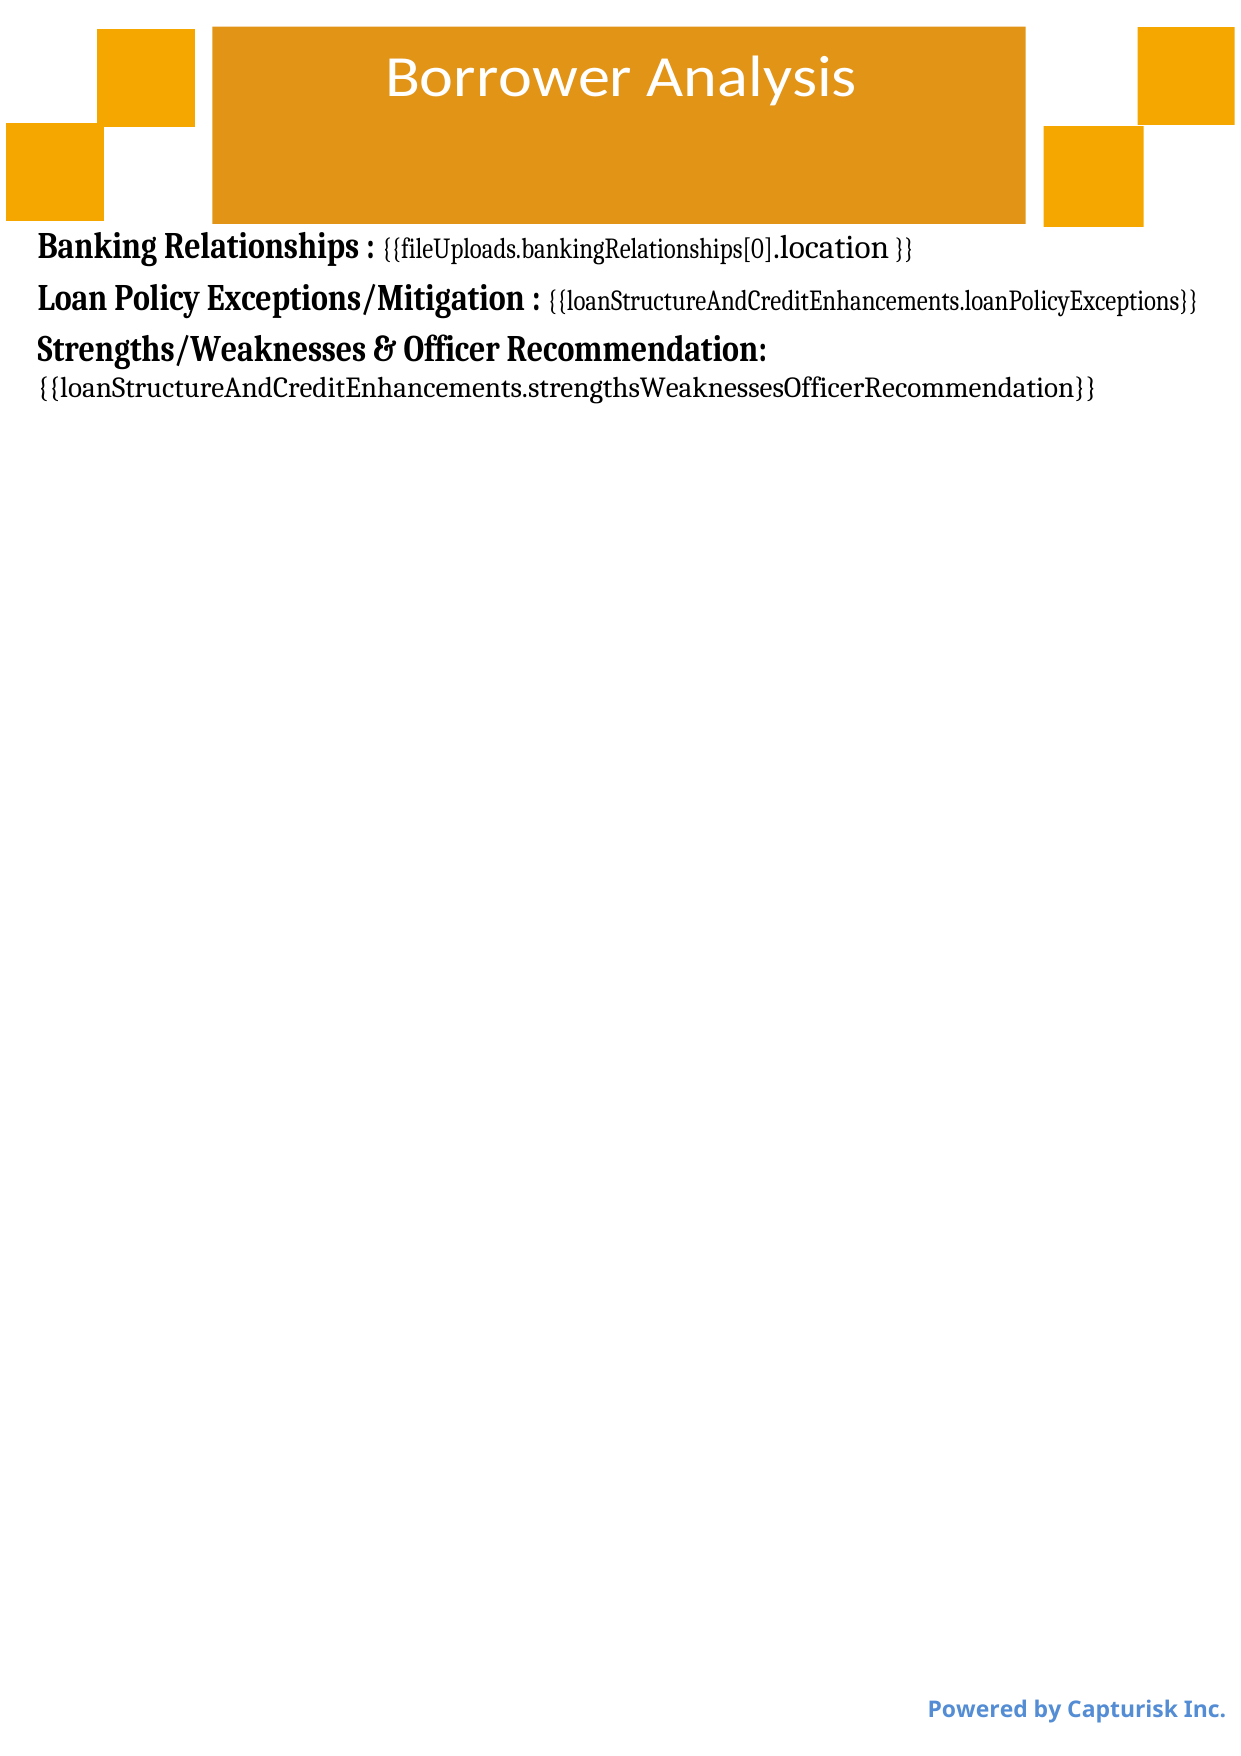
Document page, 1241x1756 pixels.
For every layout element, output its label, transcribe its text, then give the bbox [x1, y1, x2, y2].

picture [1137, 27, 1235, 125]
text Banking Relationships : {{fileUploads.bankingRelationships[0].location }} [37, 225, 1199, 268]
text Strengths/Weaknesses & Officer Recommendation: {{loanStructureAndCreditEnhancements.strengthsWeaknessesOfficerRecommendation}} [37, 328, 1199, 404]
picture [6, 29, 195, 221]
picture [1043, 126, 1144, 225]
text Loan Policy Exceptions/Mitigation : {{loanStructureAndCreditEnhancements.loanPolicyExceptions}} [37, 276, 1199, 319]
